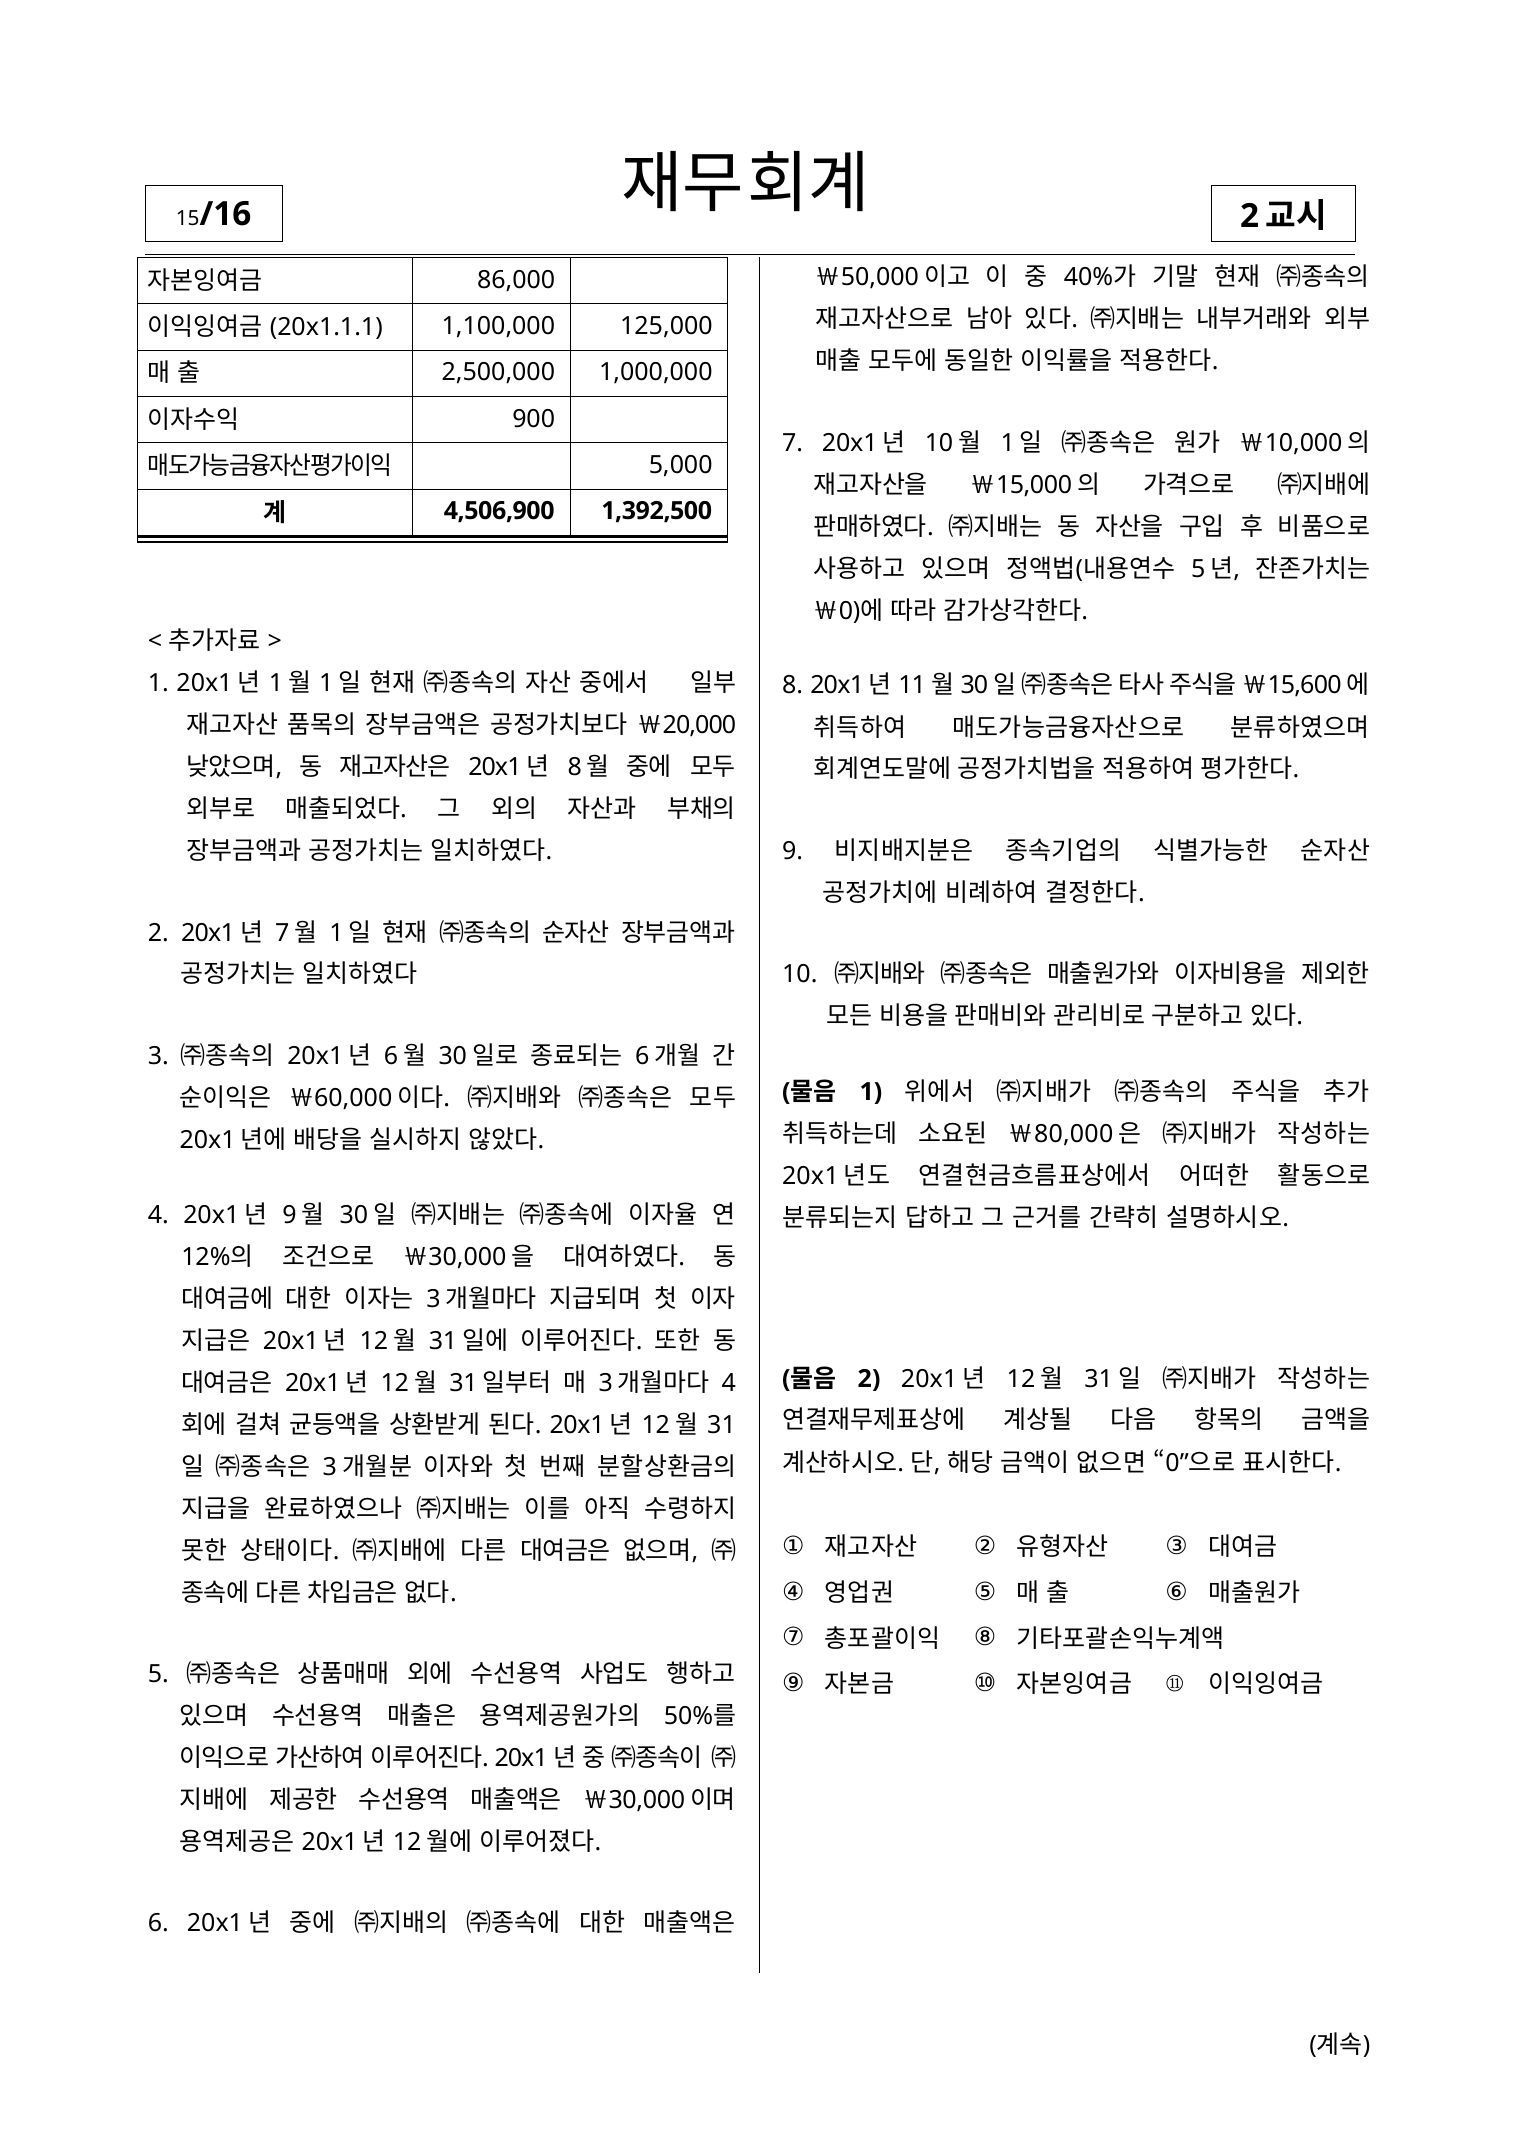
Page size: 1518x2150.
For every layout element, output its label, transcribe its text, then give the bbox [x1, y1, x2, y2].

table_cell 5,000 [571, 443, 727, 488]
table_cell 1,392,500 [571, 490, 727, 535]
table_cell ④ [771, 1569, 814, 1615]
table_cell ⑨ [771, 1661, 814, 1707]
text 5. ㈜종속은 상품매매 외에 수선용역 사업도 행하고 있으며 수선용역 매출은 용역제공원가의 50%를 이익으로 가산하여 이루어진다. 20x1년 중 ㈜종속이 ㈜지배에 제공한 수선용역 매출액은 ￦30,000이며 용역제공은 20x1년 12월에 이루어졌다. [148, 1653, 736, 1858]
text 8. 20x1년 11월 30일 ㈜종속은 타사 주식을 ￦15,600에 취득하여 매도가능금융자산으로 분류하였으며 회계연도말에 공정가치법을 적용하여 평가한다. [782, 665, 1370, 785]
table_cell 4,506,900 [413, 490, 570, 535]
table_cell 계 [138, 490, 412, 535]
table_cell 매출원가 [1198, 1569, 1347, 1615]
text 10. ㈜지배와 ㈜종속은 매출원가와 이자비용을 제외한 모든 비용을 판매비와 관리비로 구분하고 있다. [782, 954, 1370, 1032]
table_header ② [963, 1524, 1006, 1569]
text (물음 2) 20x1년 12월 31일 ㈜지배가 작성하는 연결재무제표상에 계상될 다음 항목의 금액을 계산하시오. 단, 해당 금액이 없으면 “0”으로 표시한다. [782, 1358, 1370, 1478]
table_cell 총포괄이익 [814, 1615, 963, 1661]
table_cell 900 [413, 397, 570, 442]
table_cell 매 출 [1006, 1569, 1154, 1615]
table_cell 자본잉여금 [1006, 1661, 1154, 1707]
table_cell [413, 443, 570, 488]
table_cell ⑪ [1155, 1661, 1197, 1707]
text < 추가자료 > [148, 621, 736, 657]
text 2. 20x1년 7월 1일 현재 ㈜종속의 순자산 장부금액과 공정가치는 일치하였다 [148, 912, 736, 990]
table_cell 매도가능금융자산평가이익 [138, 443, 412, 488]
table_cell 이자수익 [138, 397, 412, 442]
table_cell 이익잉여금 (20x1.1.1) [138, 304, 412, 349]
table_cell 1,000,000 [571, 351, 727, 396]
table_header 재고자산 [814, 1524, 963, 1569]
text 6. 20x1년 중에 ㈜지배의 ㈜종속에 대한 매출액은 ￦50,000이고 이 중 40%가 기말 현재 ㈜종속의 재고자산으로 남아 있다. ㈜지배는 내부거래와 외부 매출 모두에 동일한 이익률을 적용한다. [782, 257, 1370, 377]
table_cell [571, 258, 727, 303]
text 3. ㈜종속의 20x1년 6월 30일로 종료되는 6개월 간 순이익은 ￦60,000이다. ㈜지배와 ㈜종속은 모두 20x1년에 배당을 실시하지 않았다. [148, 1035, 736, 1156]
table_cell 125,000 [571, 304, 727, 349]
table_cell 영업권 [814, 1569, 963, 1615]
text 9. 비지배지분은 종속기업의 식별가능한 순자산 공정가치에 비례하여 결정한다. [782, 830, 1370, 909]
text 1. 20x1년 1월 1일 현재 ㈜종속의 자산 중에서 일부 재고자산 품목의 장부금액은 공정가치보다 ￦20,000 낮았으며, 동 재고자산은 20x1년 8월 중에 모두 외부로 매출되었다. 그 외의 자산과 부채의 장부금액과 공정가치는 일치하였다. [148, 663, 736, 867]
table_header ③ [1155, 1524, 1197, 1569]
table_cell ⑧ [963, 1615, 1006, 1661]
text 6. 20x1년 중에 ㈜지배의 ㈜종속에 대한 매출액은 ￦50,000이고 이 중 40%가 기말 현재 ㈜종속의 재고자산으로 남아 있다. ㈜지배는 내부거래와 외부 매출 모두에 동일한 이익률을 적용한다. [148, 1903, 736, 1939]
table_cell 2,500,000 [413, 351, 570, 396]
text 7. 20x1년 10월 1일 ㈜종속은 원가 ￦10,000의 재고자산을 ￦15,000의 가격으로 ㈜지배에 판매하였다. ㈜지배는 동 자산을 구입 후 비품으로 사용하고 있으며 정액법(내용연수 5년, 잔존가치는 ￦0)에 따라 감가상각한다. [782, 422, 1370, 626]
table_cell 이익잉여금 [1198, 1661, 1347, 1707]
table_cell ⑥ [1155, 1569, 1197, 1615]
table_cell [571, 397, 727, 442]
table_header ① [771, 1524, 814, 1569]
table_cell 86,000 [413, 258, 570, 303]
text 4. 20x1년 9월 30일 ㈜지배는 ㈜종속에 이자율 연 12%의 조건으로 ￦30,000을 대여하였다. 동 대여금에 대한 이자는 3개월마다 지급되며 첫 이자 지급은 20x1년 12월 31일에 이루어진다. 또한 동 대여금은 20x1년 12월 31일부터 매 3개월마다 4회에 걸쳐 균등액을 상환받게 된다. 20x1년 12월 31일 ㈜종속은 3개월분 이자와 첫 번째 분할상환금의 지급을 완료하였으나 ㈜지배는 이를 아직 수령하지 못한 상태이다. ㈜지배에 다른 대여금은 없으며, ㈜종속에 다른 차입금은 없다. [148, 1194, 736, 1608]
table_header 유형자산 [1006, 1524, 1154, 1569]
table_cell ⑦ [771, 1615, 814, 1661]
table_cell 자본금 [814, 1661, 963, 1707]
table_cell 기타포괄손익누계액 [1006, 1615, 1347, 1661]
table_cell 매 출 [138, 351, 412, 396]
table_cell 1,100,000 [413, 304, 570, 349]
text (물음 1) 위에서 ㈜지배가 ㈜종속의 주식을 추가 취득하는데 소요된 ￦80,000은 ㈜지배가 작성하는 20x1년도 연결현금흐름표상에서 어떠한 활동으로 분류되는지 답하고 그 근거를 간략히 설명하시오. [782, 1072, 1370, 1234]
table_cell ⑤ [963, 1569, 1006, 1615]
table_cell ⑩ [963, 1661, 1006, 1707]
table_cell 자본잉여금 [138, 258, 412, 303]
table_header 대여금 [1198, 1524, 1347, 1569]
